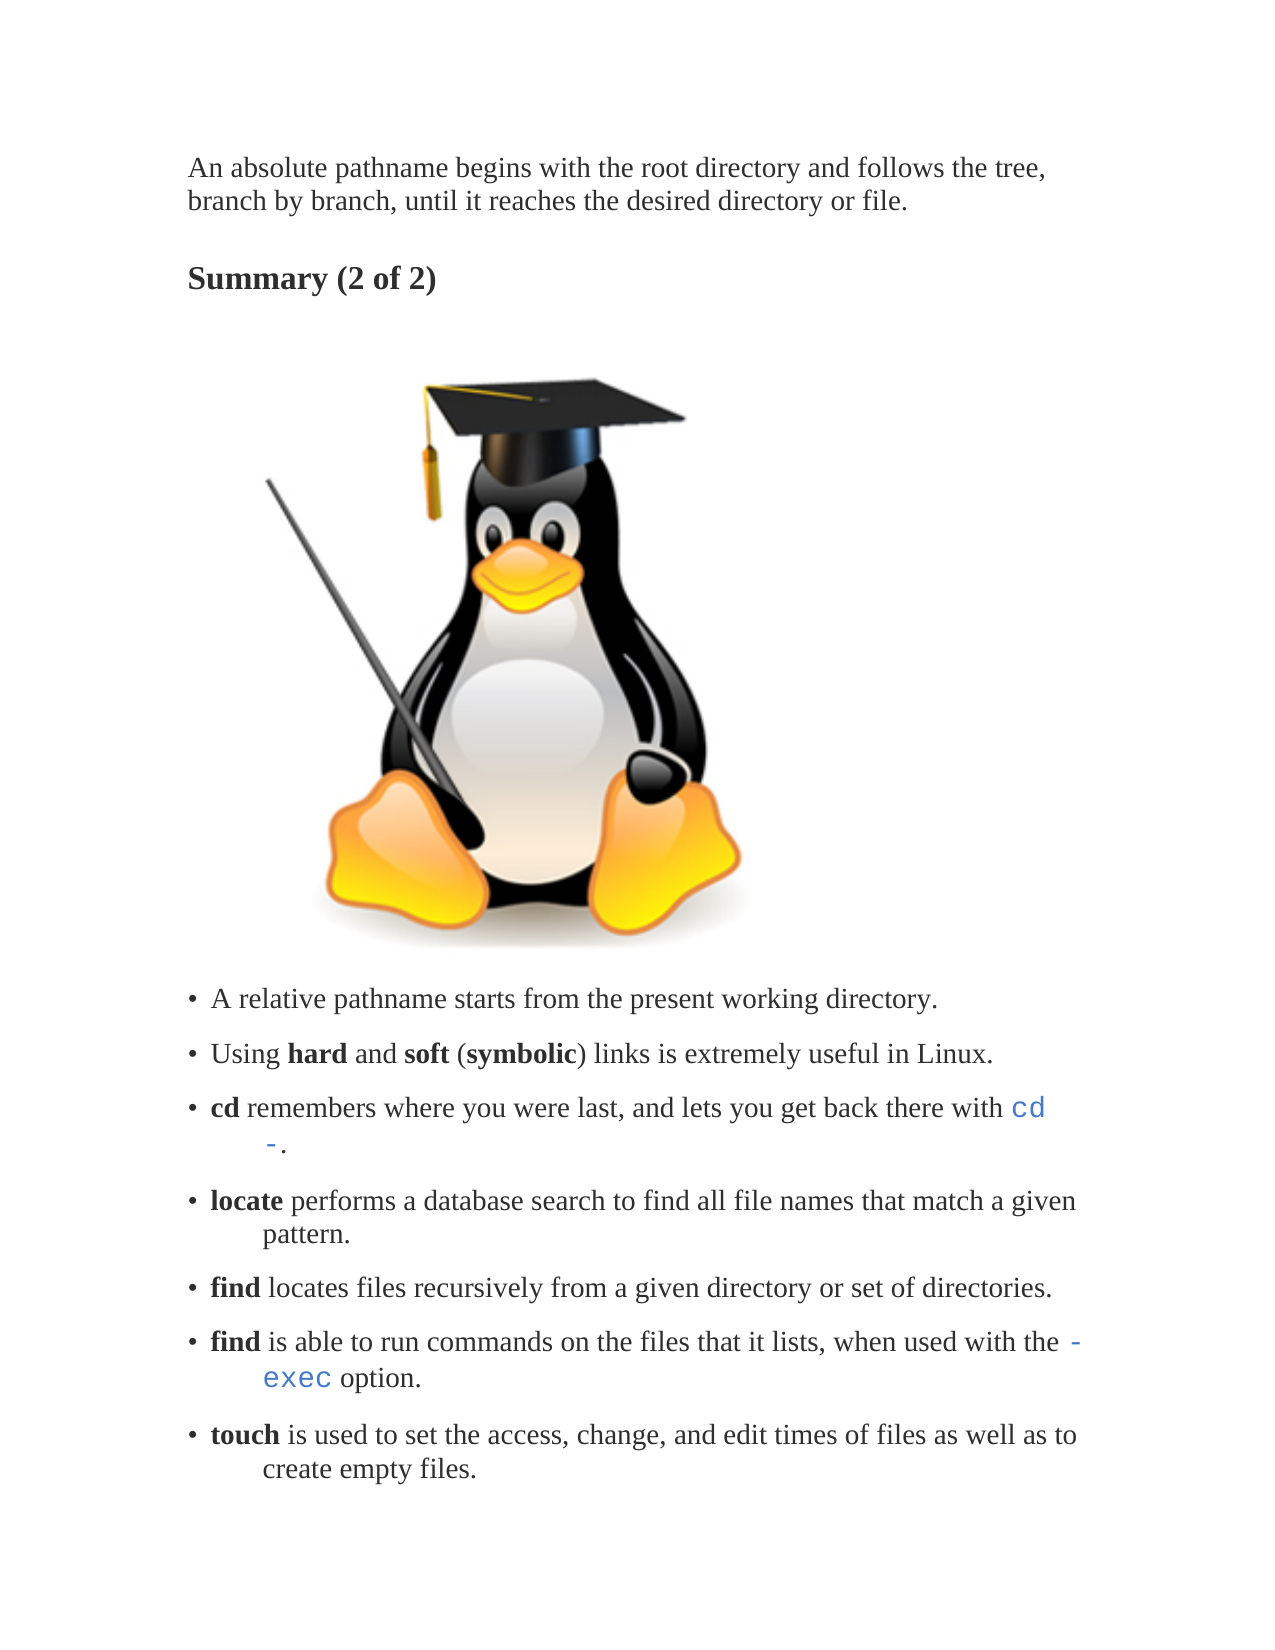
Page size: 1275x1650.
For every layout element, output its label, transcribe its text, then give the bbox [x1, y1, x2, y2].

list Using hard and soft (symbolic) links is extremely useful in Linux. [187, 1036, 1087, 1069]
text An absolute pathname begins with the root directory and follows the tree, branch by branch, until it reaches the desired directory or file. [187, 150, 1087, 217]
list find locates files recursively from a given directory or set of directories. [187, 1270, 1087, 1304]
list find is able to run commands on the files that it lists, when used with the -exec option. [187, 1324, 1087, 1397]
list touch is used to set the access, change, and edit times of files as well as to create empty files. [187, 1417, 1087, 1484]
list A relative pathname starts from the present working directory. [187, 982, 1087, 1015]
picture [187, 343, 875, 982]
text Summary (2 of 2) [187, 258, 1087, 297]
list cd remembers where you were last, and lets you get back there with cd -. [187, 1090, 1087, 1162]
list locate performs a database search to find all file names that match a given pattern. [187, 1183, 1087, 1250]
